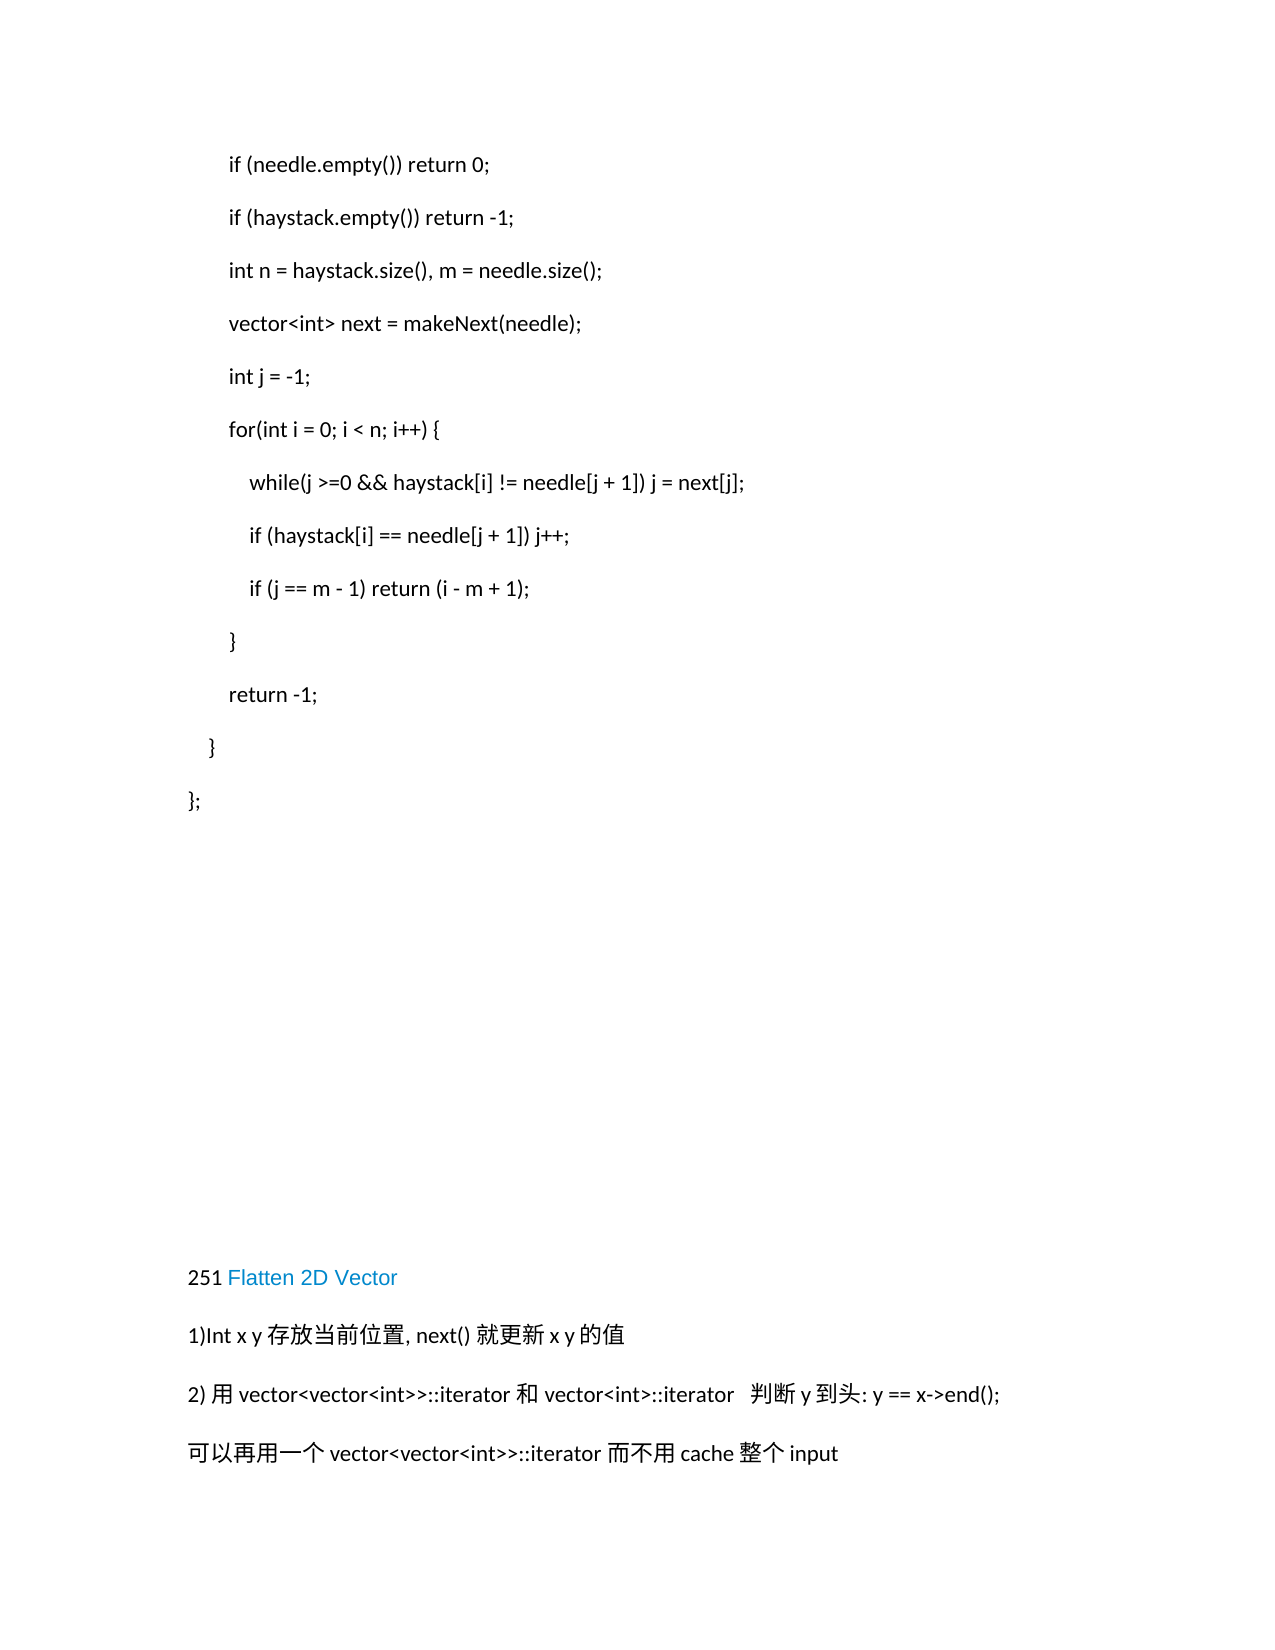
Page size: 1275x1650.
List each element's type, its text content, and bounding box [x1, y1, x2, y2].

text vector<int> next = makeNext(needle); [187, 309, 1087, 337]
text if (haystack.empty()) return -1; [187, 203, 1087, 231]
text for(int i = 0; i < n; i++) { [187, 415, 1087, 443]
text if (haystack[i] == needle[j + 1]) j++; [187, 521, 1087, 549]
text } [187, 733, 1087, 761]
text if (needle.empty()) return 0; [187, 150, 1087, 178]
text if (j == m - 1) return (i - m + 1); [187, 574, 1087, 602]
text 2) 用vector<vector<int>>::iterator 和 vector<int>::iterator 判断y到头: y == x->end(); [187, 1375, 1087, 1409]
text 可以再用一个vector<vector<int>>::iterator 而不用cache整个input [187, 1434, 1087, 1468]
text 251 Flatten 2D Vector [187, 1263, 1087, 1291]
text return -1; [187, 680, 1087, 708]
text int n = haystack.size(), m = needle.size(); [187, 256, 1087, 284]
text } [187, 627, 1087, 655]
text int j = -1; [187, 362, 1087, 390]
text 1)Int x y 存放当前位置, next() 就更新x y的值 [187, 1316, 1087, 1350]
text while(j >=0 && haystack[i] != needle[j + 1]) j = next[j]; [187, 468, 1087, 496]
text }; [187, 786, 1087, 814]
